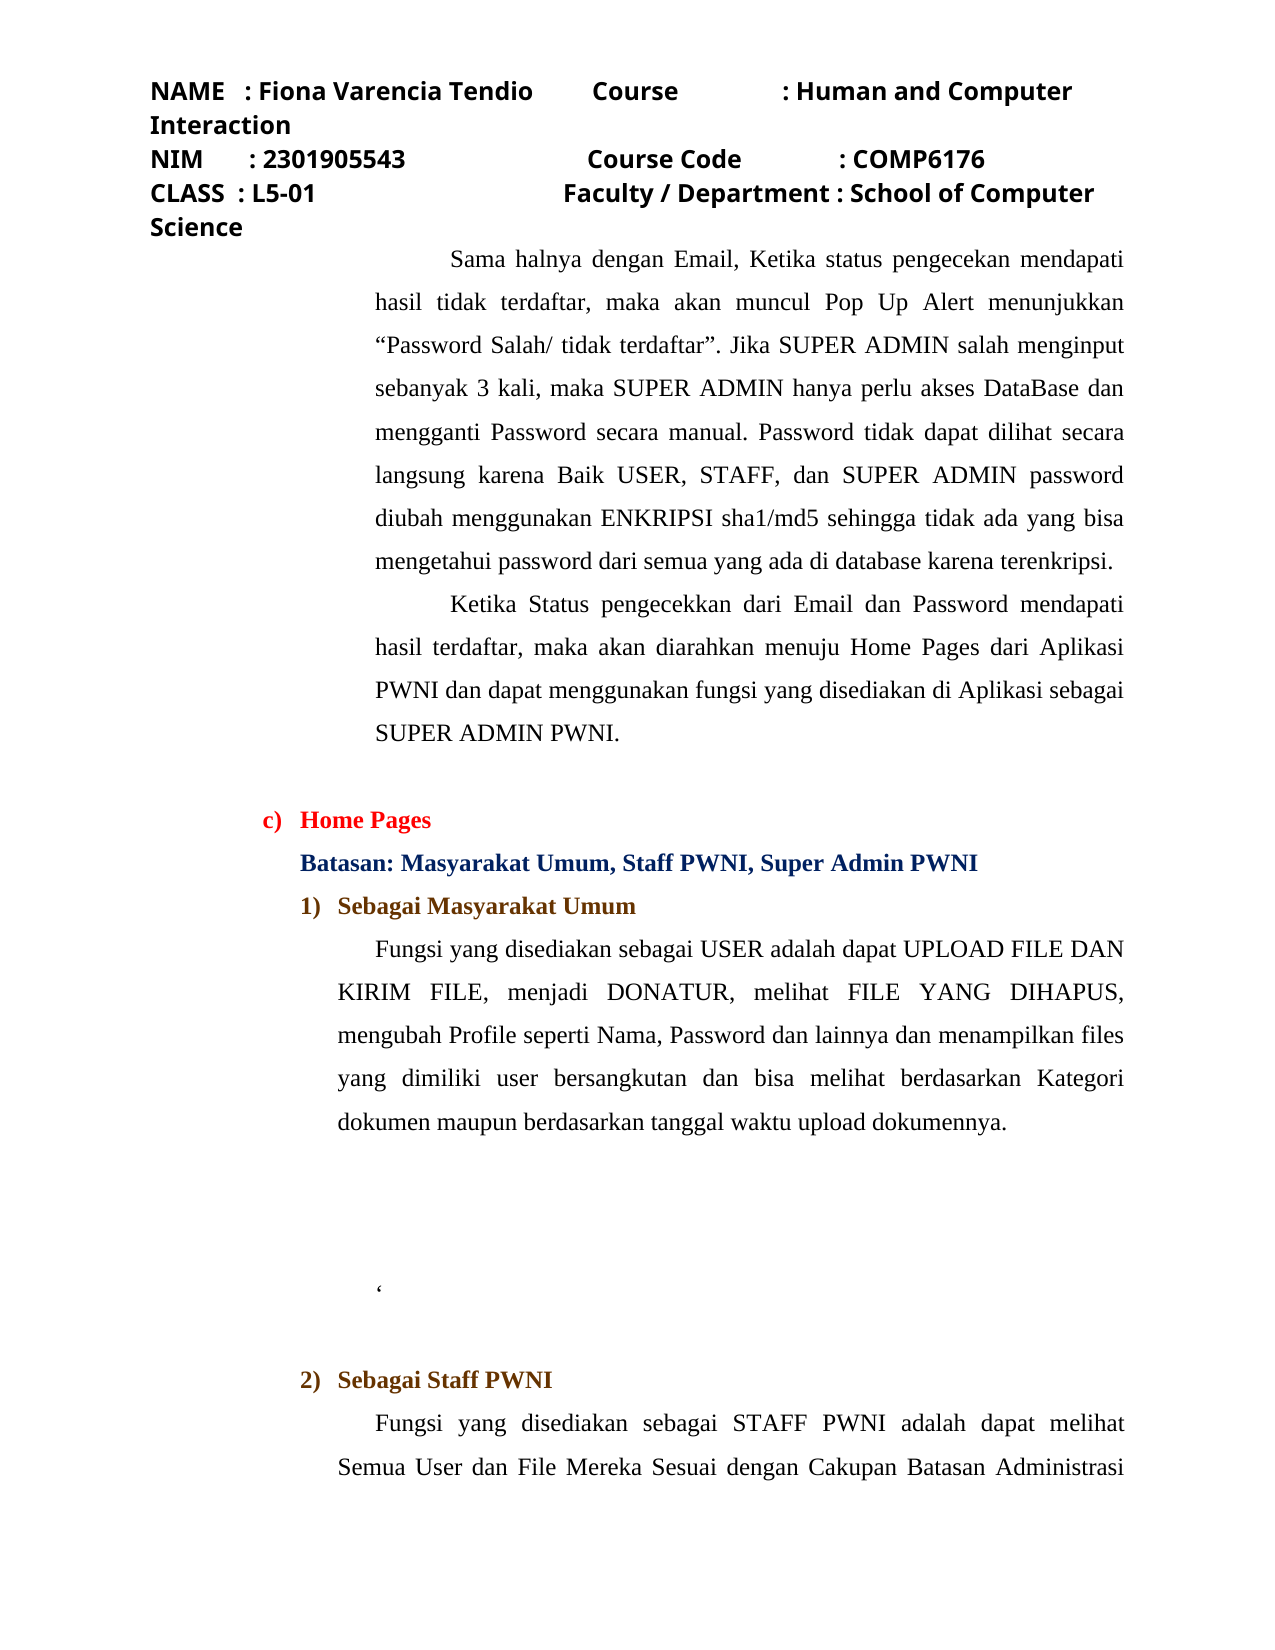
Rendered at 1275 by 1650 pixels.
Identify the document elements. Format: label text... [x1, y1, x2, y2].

list ‘ [337, 1279, 1125, 1308]
list Sama halnya dengan Email, Ketika status pengecekan mendapati hasil tidak terdaftar, maka akan muncul Pop Up Alert menunjukkan “Password Salah/ tidak terdaftar”. Jika SUPER ADMIN salah menginput sebanyak 3 kali, maka SUPER ADMIN hanya perlu akses DataBase dan mengganti Password secara manual. Password tidak dapat dilihat secara langsung karena Baik USER, STAFF, dan SUPER ADMIN password diubah menggunakan ENKRIPSI sha1/md5 sehingga tidak ada yang bisa mengetahui password dari semua yang ada di database karena terenkripsi. [375, 244, 1125, 575]
list Sebagai Staff PWNI [300, 1365, 1125, 1394]
list Batasan: Masyarakat Umum, Staff PWNI, Super Admin PWNI [300, 848, 1125, 877]
list Sebagai Masyarakat Umum [300, 891, 1125, 920]
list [337, 1408, 1125, 1480]
list Fungsi yang disediakan sebagai USER adalah dapat UPLOAD FILE DAN KIRIM FILE, menjadi DONATUR, melihat FILE YANG DIHAPUS, mengubah Profile seperti Nama, Password dan lainnya dan menampilkan files yang dimiliki user bersangkutan dan bisa melihat berdasarkan Kategori dokumen maupun berdasarkan tanggal waktu upload dokumennya. [337, 934, 1125, 1135]
list Home Pages [262, 805, 1125, 833]
list Ketika Status pengecekkan dari Email dan Password mendapati hasil terdaftar, maka akan diarahkan menuju Home Pages dari Aplikasi PWNI dan dapat menggunakan fungsi yang disediakan di Aplikasi sebagai SUPER ADMIN PWNI. [375, 589, 1125, 747]
